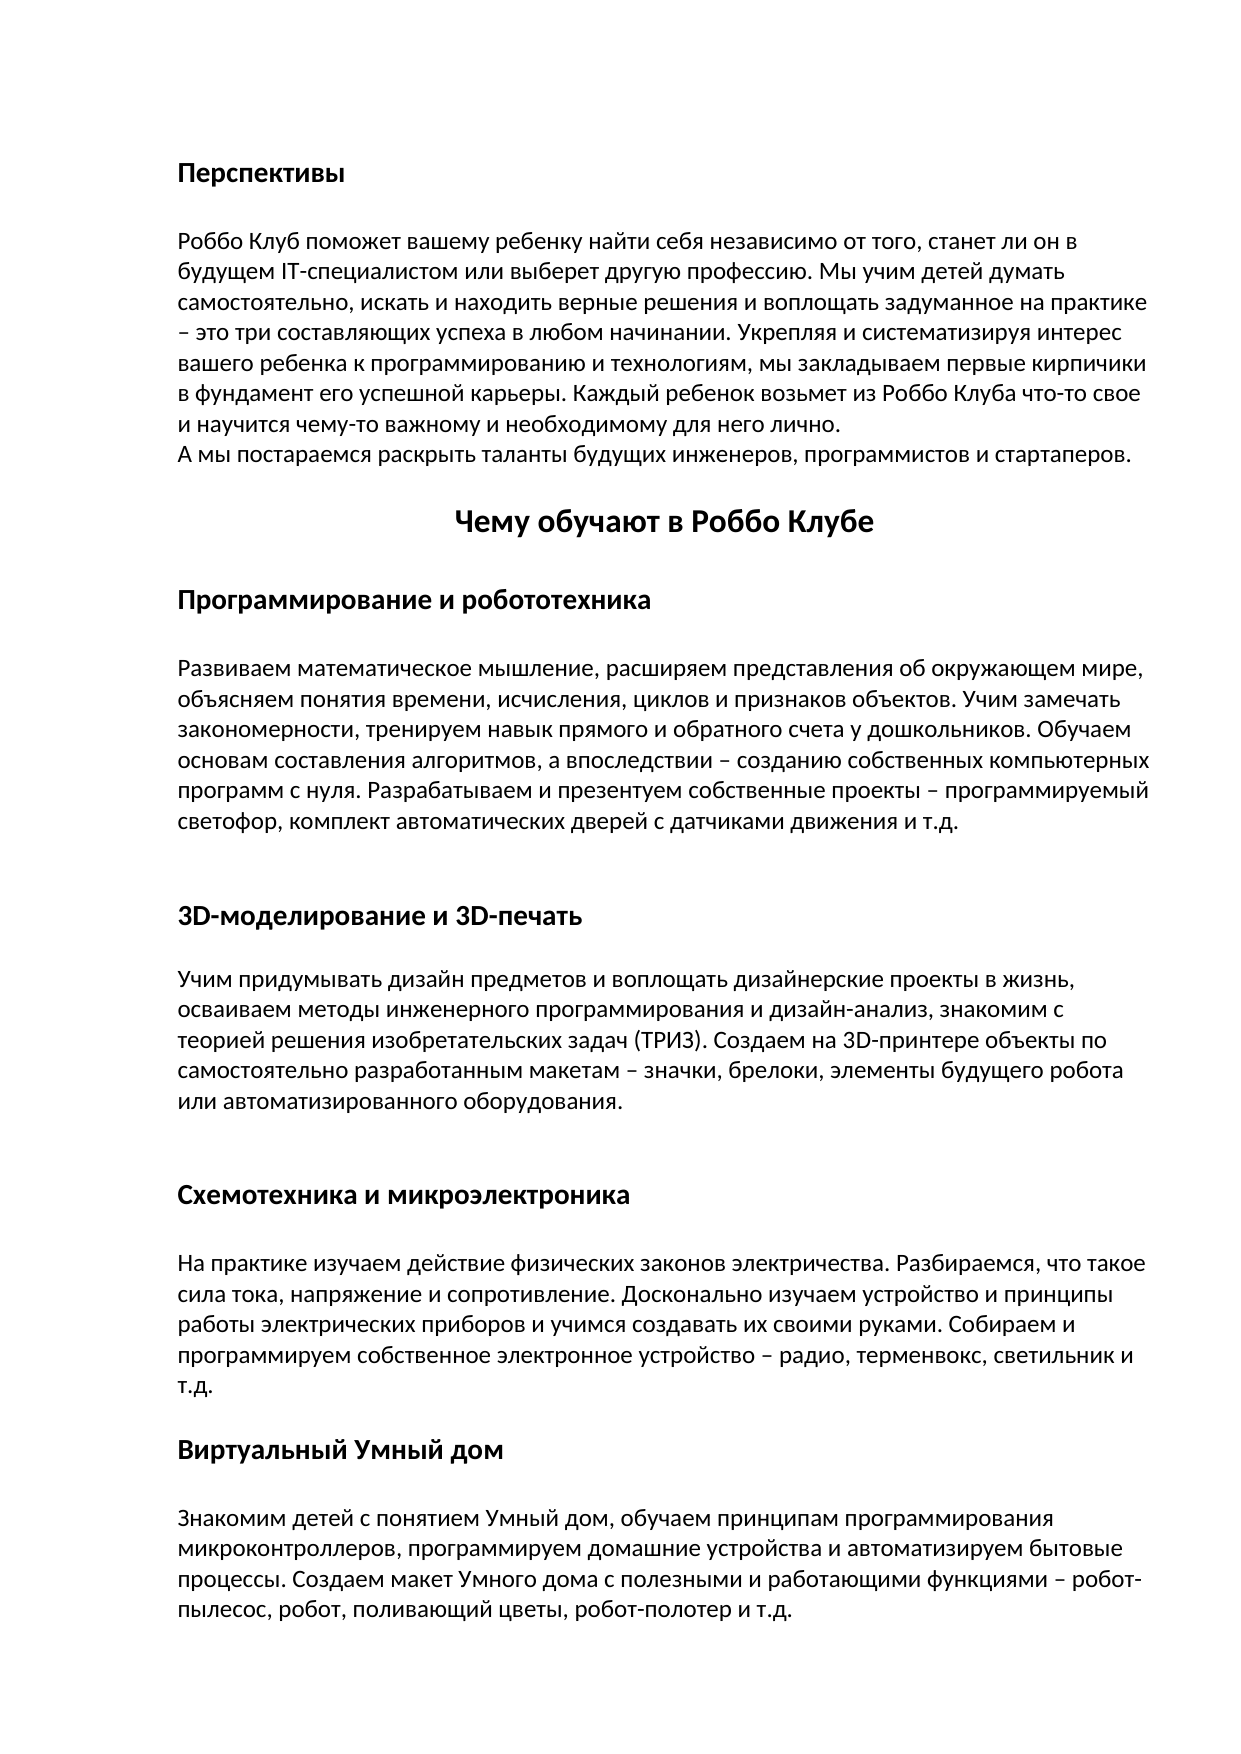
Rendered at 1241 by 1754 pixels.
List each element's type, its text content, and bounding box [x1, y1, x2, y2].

text Чему обучают в Роббо Клубе [177, 500, 1152, 540]
text Программирование и робототехника [177, 581, 1152, 617]
text 3D-моделирование и 3D-печать [177, 897, 1152, 932]
text На практике изучаем действие физических законов электричества. Разбираемся, что такое сила тока, напряжение и сопротивление. Досконально изучаем устройство и принципы работы электрических приборов и учимся создавать их своими руками. Собираем и программируем собственное электронное устройство – радио, терменвокс, светильник и т.д. [177, 1248, 1152, 1400]
text Учим придумывать дизайн предметов и воплощать дизайнерские проекты в жизнь, осваиваем методы инженерного программирования и дизайн-анализ, знакомим с теорией решения изобретательских задач (ТРИЗ). Создаем на 3D-принтере объекты по самостоятельно разработанным макетам – значки, брелоки, элементы будущего робота или автоматизированного оборудования. [177, 963, 1152, 1115]
text Перспективы [177, 154, 1152, 189]
text Схемотехника и микроэлектроника [177, 1176, 1152, 1212]
text Роббо Клуб поможет вашему ребенку найти себя независимо от того, станет ли он в будущем IT-специалистом или выберет другую профессию. Мы учим детей думать самостоятельно, искать и находить верные решения и воплощать задуманное на практике – это три составляющих успеха в любом начинании. Укрепляя и систематизируя интерес вашего ребенка к программированию и технологиям, мы закладываем первые кирпичики в фундамент его успешной карьеры. Каждый ребенок возьмет из Роббо Клуба что-то свое и научится чему-то важному и необходимому для него лично. А мы постараемся раскрыть таланты будущих инженеров, программистов и стартаперов. [177, 225, 1152, 469]
text Развиваем математическое мышление, расширяем представления об окружающем мире, объясняем понятия времени, исчисления, циклов и признаков объектов. Учим замечать закономерности, тренируем навык прямого и обратного счета у дошкольников. Обучаем основам составления алгоритмов, а впоследствии – созданию собственных компьютерных программ с нуля. Разрабатываем и презентуем собственные проекты – программируемый светофор, комплект автоматических дверей с датчиками движения и т.д. [177, 652, 1152, 836]
text Виртуальный Умный дом [177, 1431, 1152, 1466]
text Знакомим детей с понятием Умный дом, обучаем принципам программирования микроконтроллеров, программируем домашние устройства и автоматизируем бытовые процессы. Создаем макет Умного дома с полезными и работающими функциями – робот-пылесос, робот, поливающий цветы, робот-полотер и т.д. [177, 1502, 1152, 1624]
